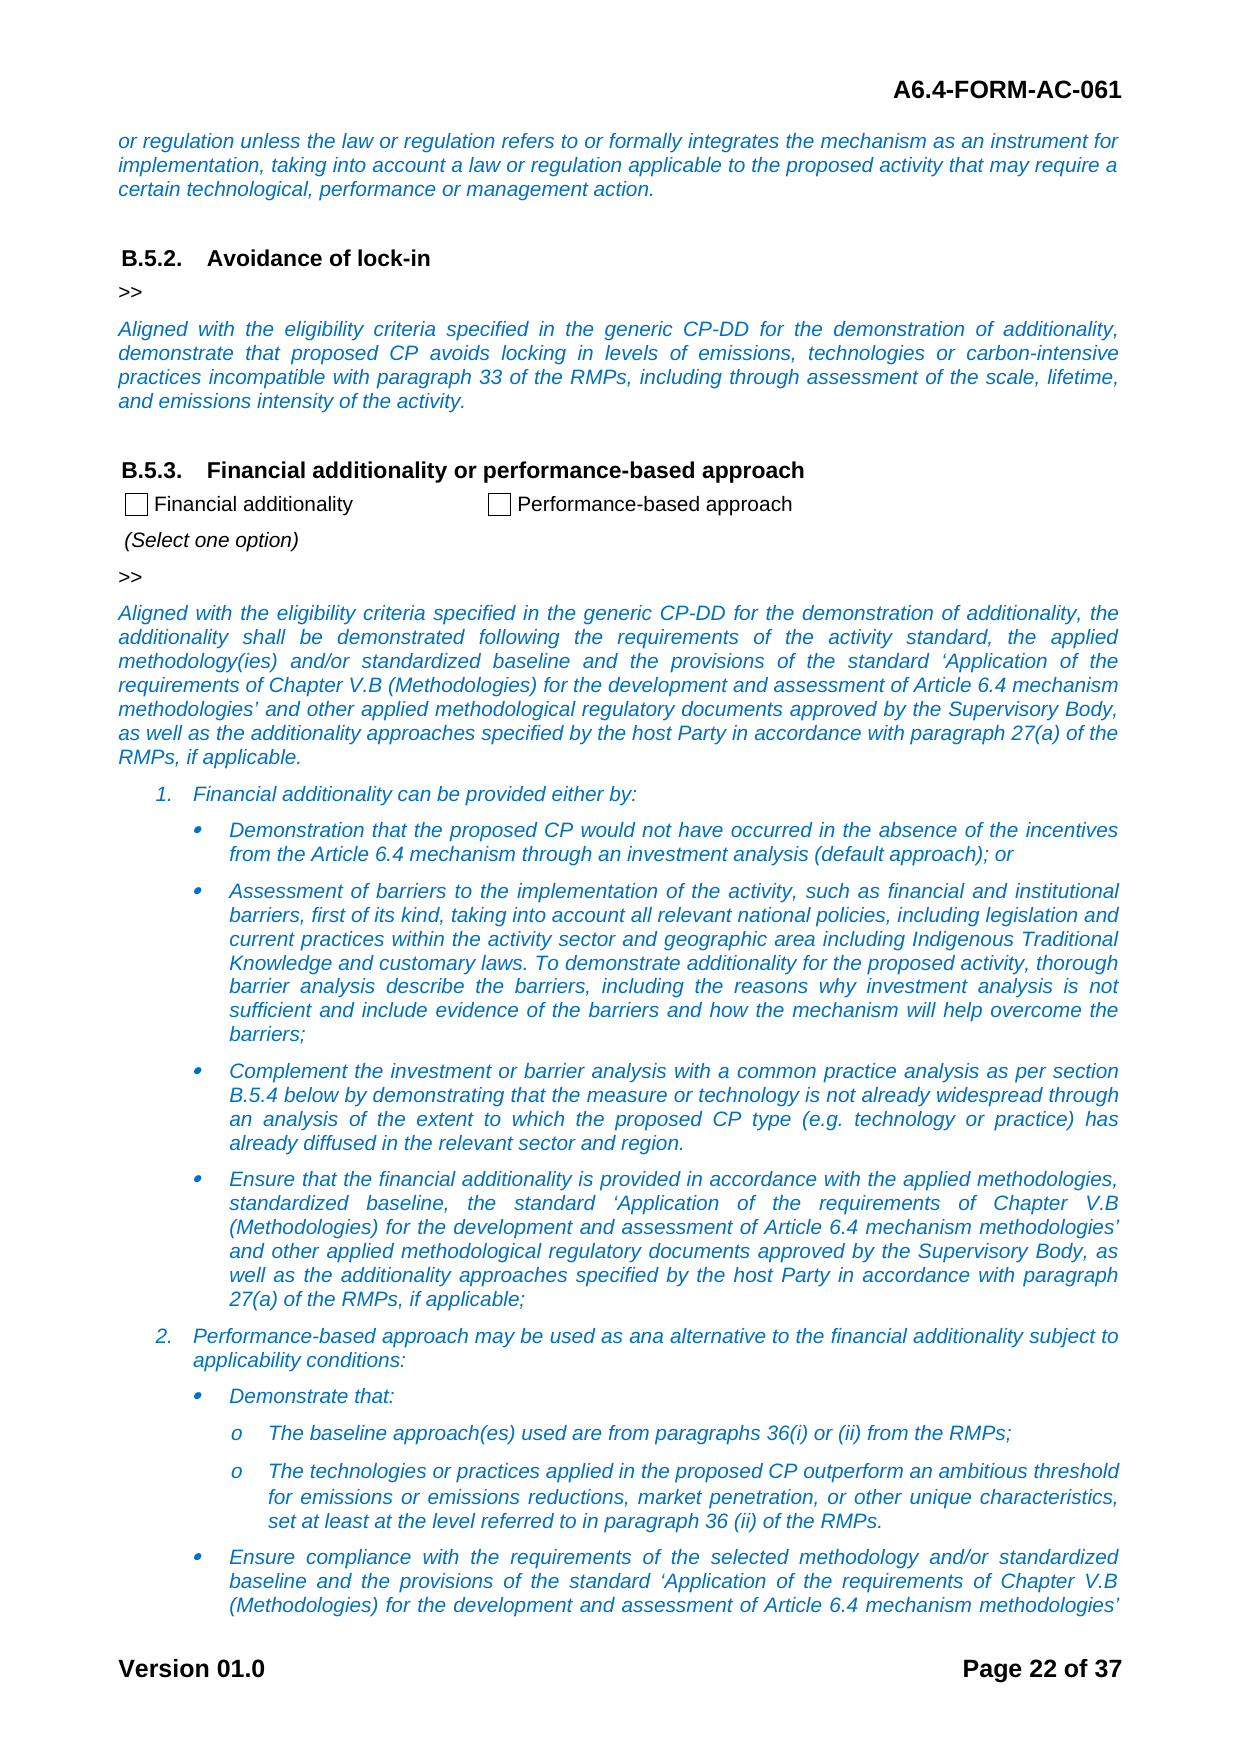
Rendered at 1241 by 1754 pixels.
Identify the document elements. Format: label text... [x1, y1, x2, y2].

list Assessment of barriers to the implementation of the activity, such as financial and institutional barriers, first of its kind, taking into account all relevant national policies, including legislation and current practices within the activity sector and geographic area including Indigenous Traditional Knowledge and customary laws. To demonstrate additionality for the proposed activity, thorough barrier analysis describe the barriers, including the reasons why investment analysis is not sufficient and include evidence of the barriers and how the mechanism will help overcome the barriers; [192, 878, 1122, 1046]
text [118, 129, 1122, 201]
list The baseline approach(es) used are from paragraphs 36(i) or (ii) from the RMPs; [230, 1421, 1122, 1446]
list The technologies or practices applied in the proposed CP outperform an ambitious threshold for emissions or emissions reductions, market penetration, or other unique characteristics, set at least at the level referred to in paragraph 36 (ii) of the RMPs. [230, 1459, 1122, 1533]
text Aligned with the eligibility criteria specified in the generic CP-DD for the demonstration of additionality, the additionality shall be demonstrated following the requirements of the activity standard, the applied methodology(ies) and/or standardized baseline and the provisions of the standard ‘Application of the requirements of Chapter V.B (Methodologies) for the development and assessment of Article 6.4 mechanism methodologies’ and other applied methodological regulatory documents approved by the Supervisory Body, as well as the additionality approaches specified by the host Party in accordance with paragraph 27(a) of the RMPs, if applicable. [118, 601, 1122, 769]
table_header Avoidance of lock-in [118, 243, 1116, 274]
text >> [118, 565, 1122, 589]
text (Select one option) [124, 528, 1122, 552]
table_header Financial additionality or performance-based approach [118, 455, 1116, 486]
list Ensure that the financial additionality is provided in accordance with the applied methodologies, standardized baseline, the standard ‘Application of the requirements of Chapter V.B (Methodologies) for the development and assessment of Article 6.4 mechanism methodologies’ and other applied methodological regulatory documents approved by the Supervisory Body, as well as the additionality approaches specified by the host Party in accordance with paragraph 27(a) of the RMPs, if applicable; [192, 1167, 1122, 1311]
text >> [118, 280, 1122, 304]
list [192, 1545, 1122, 1617]
list Demonstrate that: [192, 1384, 1122, 1408]
list Demonstration that the proposed CP would not have occurred in the absence of the incentives from the Article 6.4 mechanism through an investment analysis (default approach); or [192, 818, 1122, 866]
text Financial additionality Performance-based approach [124, 492, 1116, 516]
list Performance-based approach may be used as ana alternative to the financial additionality subject to applicability conditions: [155, 1323, 1122, 1371]
text Aligned with the eligibility criteria specified in the generic CP-DD for the demonstration of additionality, demonstrate that proposed CP avoids locking in levels of emissions, technologies or carbon-intensive practices incompatible with paragraph 33 of the RMPs, including through assessment of the scale, lifetime, and emissions intensity of the activity. [118, 317, 1122, 412]
list Financial additionality can be provided either by: [155, 781, 1122, 805]
list Complement the investment or barrier analysis with a common practice analysis as per section B.5.4 below by demonstrating that the measure or technology is not already widespread through an analysis of the extent to which the proposed CP type (e.g. technology or practice) has already diffused in the relevant sector and region. [192, 1059, 1122, 1155]
